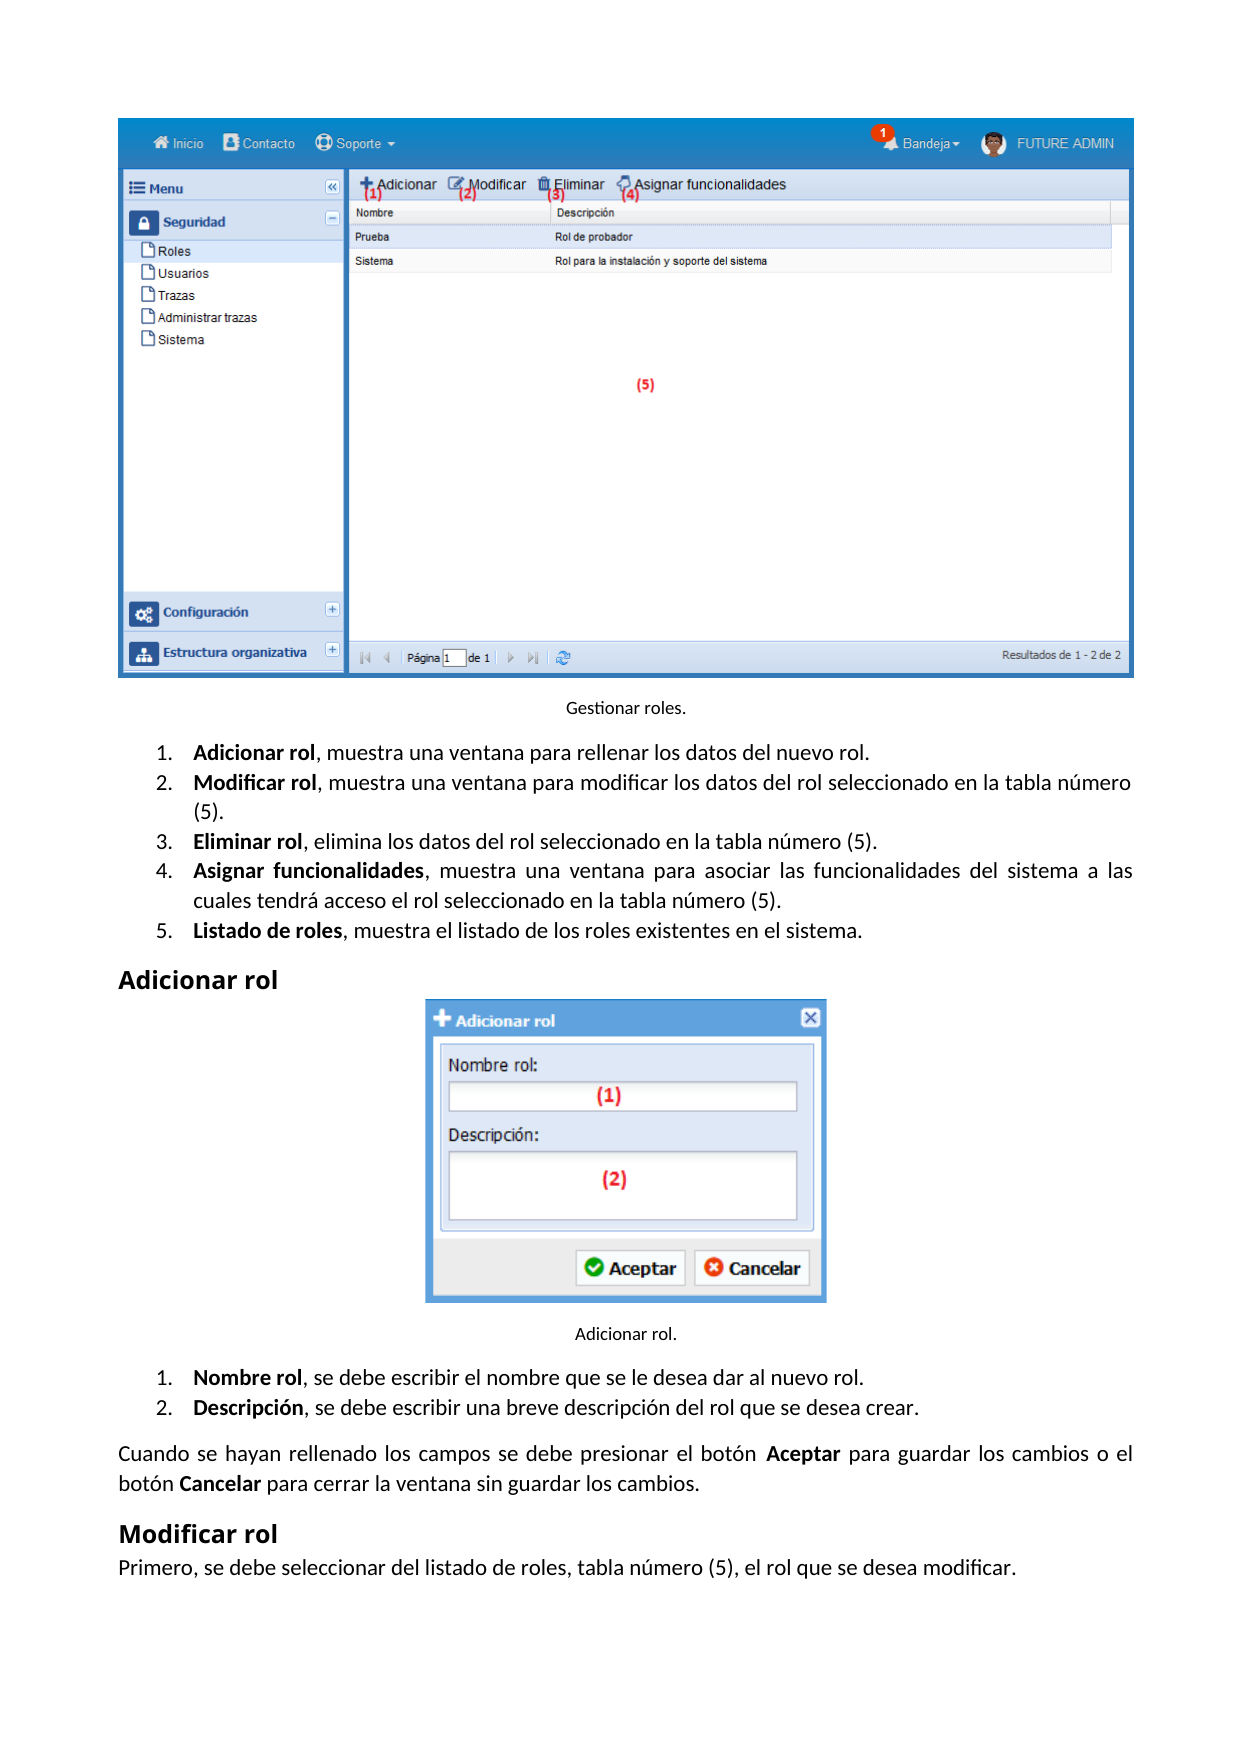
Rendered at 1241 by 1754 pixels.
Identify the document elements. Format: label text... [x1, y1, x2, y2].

subtitle Modificar rol [118, 1516, 1134, 1550]
picture [118, 125, 1134, 678]
list Modificar rol, muestra una ventana para modificar los datos del rol seleccionado en la tabla número (5). [156, 768, 1134, 825]
list Eliminar rol, elimina los datos del rol seleccionado en la tabla número (5). [156, 827, 1134, 855]
subtitle Adicionar rol [118, 962, 1134, 996]
list Descripción, se debe escribir una breve descripción del rol que se desea crear. [156, 1393, 1134, 1421]
list Asignar funcionalidades, muestra una ventana para asociar las funcionalidades del sistema a las cuales tendrá acceso el rol seleccionado en la tabla número (5). [156, 857, 1134, 914]
text Cuando se hayan rellenado los campos se debe presionar el botón Aceptar para guardar los cambios o el botón Cancelar para cerrar la ventana sin guardar los cambios. [118, 1439, 1134, 1497]
list Listado de roles, muestra el listado de los roles existentes en el sistema. [156, 916, 1134, 944]
text Gestionar roles. [118, 697, 1134, 719]
list Adicionar rol, muestra una ventana para rellenar los datos del nuevo rol. [156, 738, 1134, 766]
text Adicionar rol. [118, 1322, 1134, 1345]
list Nombre rol, se debe escribir el nombre que se le desea dar al nuevo rol. [156, 1363, 1134, 1391]
text Primero, se debe seleccionar del listado de roles, tabla número (5), el rol que se desea modificar. [118, 1553, 1134, 1581]
picture [425, 999, 827, 1303]
